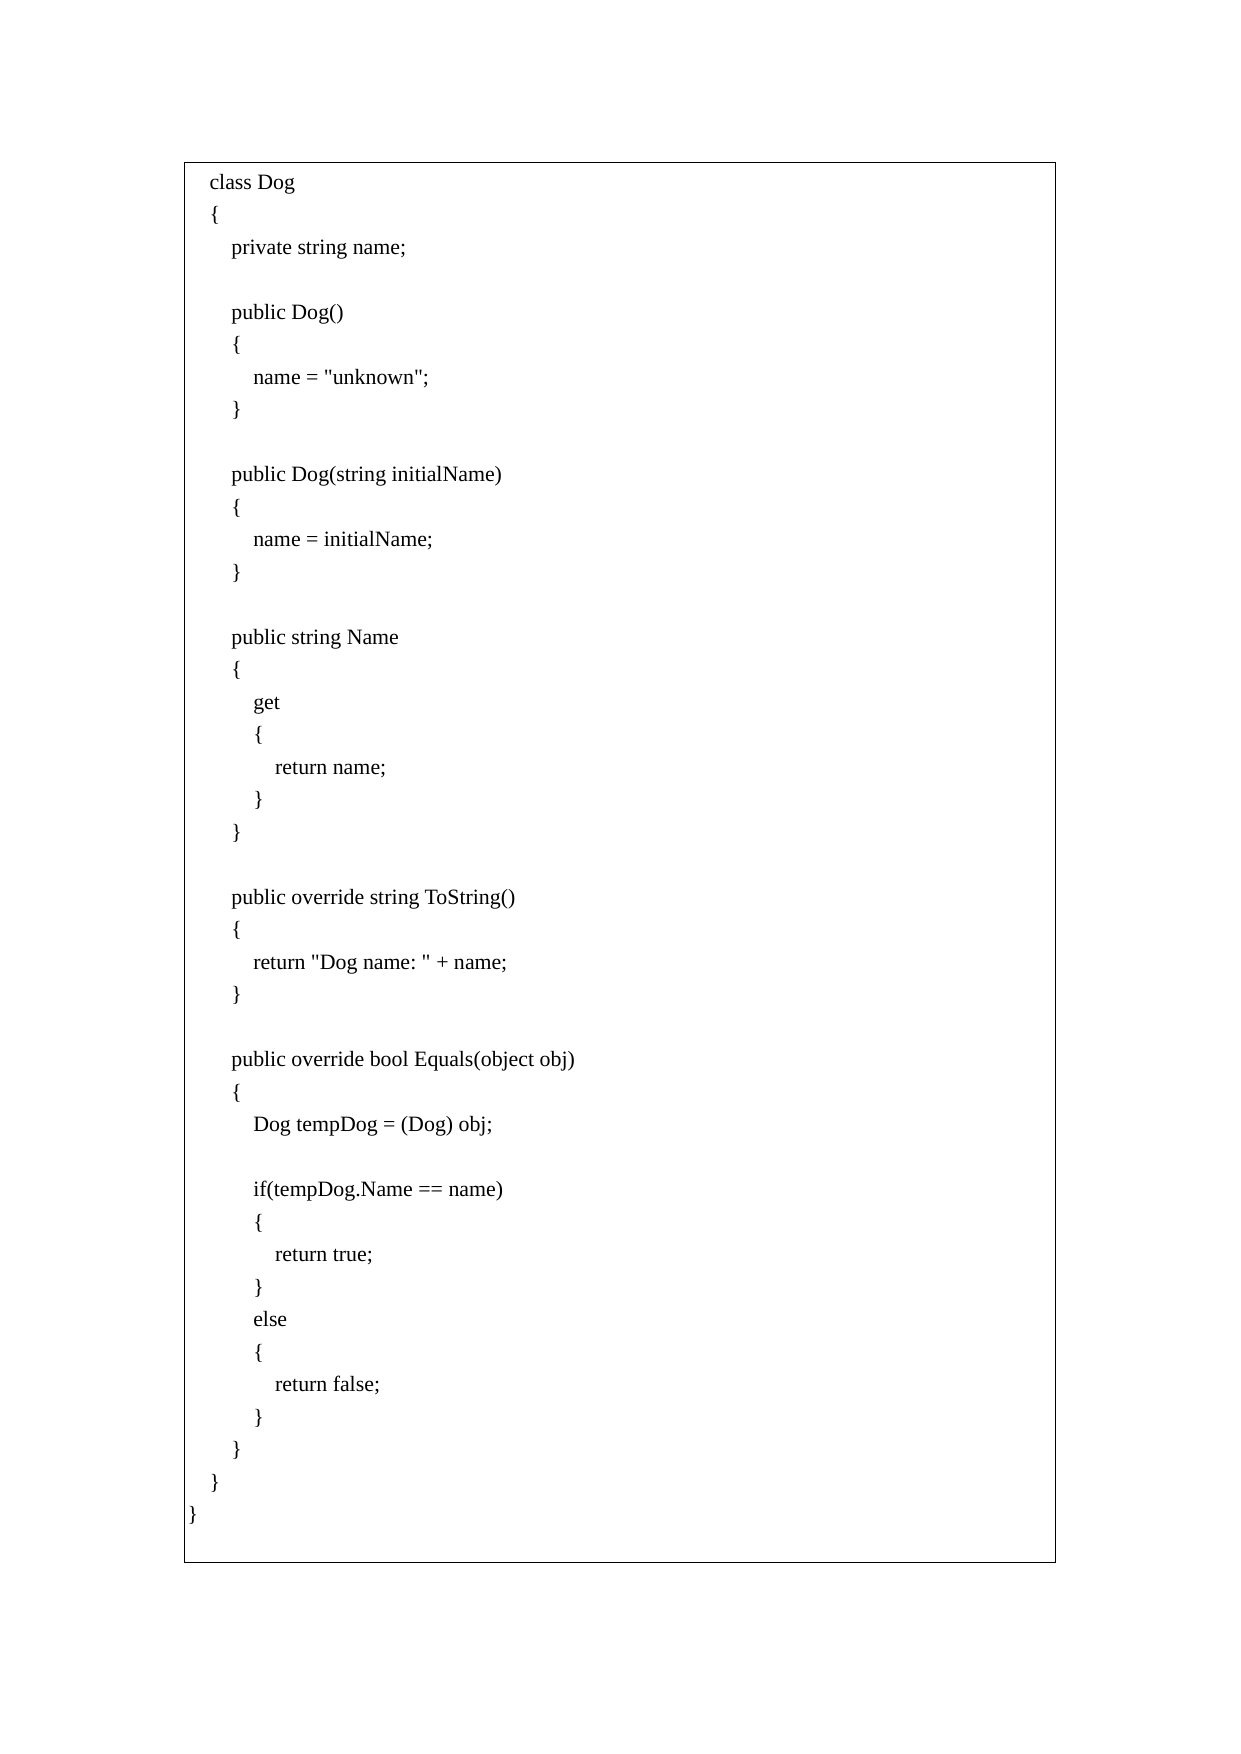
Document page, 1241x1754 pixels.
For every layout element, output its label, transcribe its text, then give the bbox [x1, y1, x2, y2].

text { [187, 1205, 1053, 1238]
text public Dog() [187, 295, 1053, 328]
text } [187, 978, 1053, 1010]
text } [187, 815, 1053, 848]
text } [187, 393, 1053, 425]
text public override string ToString() [187, 880, 1053, 913]
text } [187, 1400, 1053, 1433]
text { [187, 1075, 1053, 1108]
text if(tempDog.Name == name) [187, 1173, 1053, 1205]
text { [187, 718, 1053, 750]
text return false; [187, 1368, 1053, 1400]
text private string name; [187, 230, 1053, 263]
text Dog tempDog = (Dog) obj; [187, 1108, 1053, 1140]
text } [187, 1465, 1053, 1498]
text name = "unknown"; [187, 360, 1053, 393]
text { [187, 1335, 1053, 1368]
text return name; [187, 750, 1053, 783]
text name = initialName; [187, 523, 1053, 555]
text { [187, 913, 1053, 945]
text { [187, 328, 1053, 360]
text { [187, 490, 1053, 523]
text { [187, 653, 1053, 685]
text get [187, 685, 1053, 718]
text public Dog(string initialName) [187, 458, 1053, 490]
text public string Name [187, 620, 1053, 653]
text } [187, 1270, 1053, 1303]
text class Dog [185, 163, 1055, 198]
text } [187, 1433, 1053, 1465]
text return true; [187, 1238, 1053, 1270]
text return "Dog name: " + name; [187, 945, 1053, 978]
text } [187, 1498, 1053, 1530]
text { [187, 198, 1053, 230]
text public override bool Equals(object obj) [187, 1043, 1053, 1075]
text } [187, 783, 1053, 815]
text else [187, 1303, 1053, 1335]
text } [187, 555, 1053, 588]
